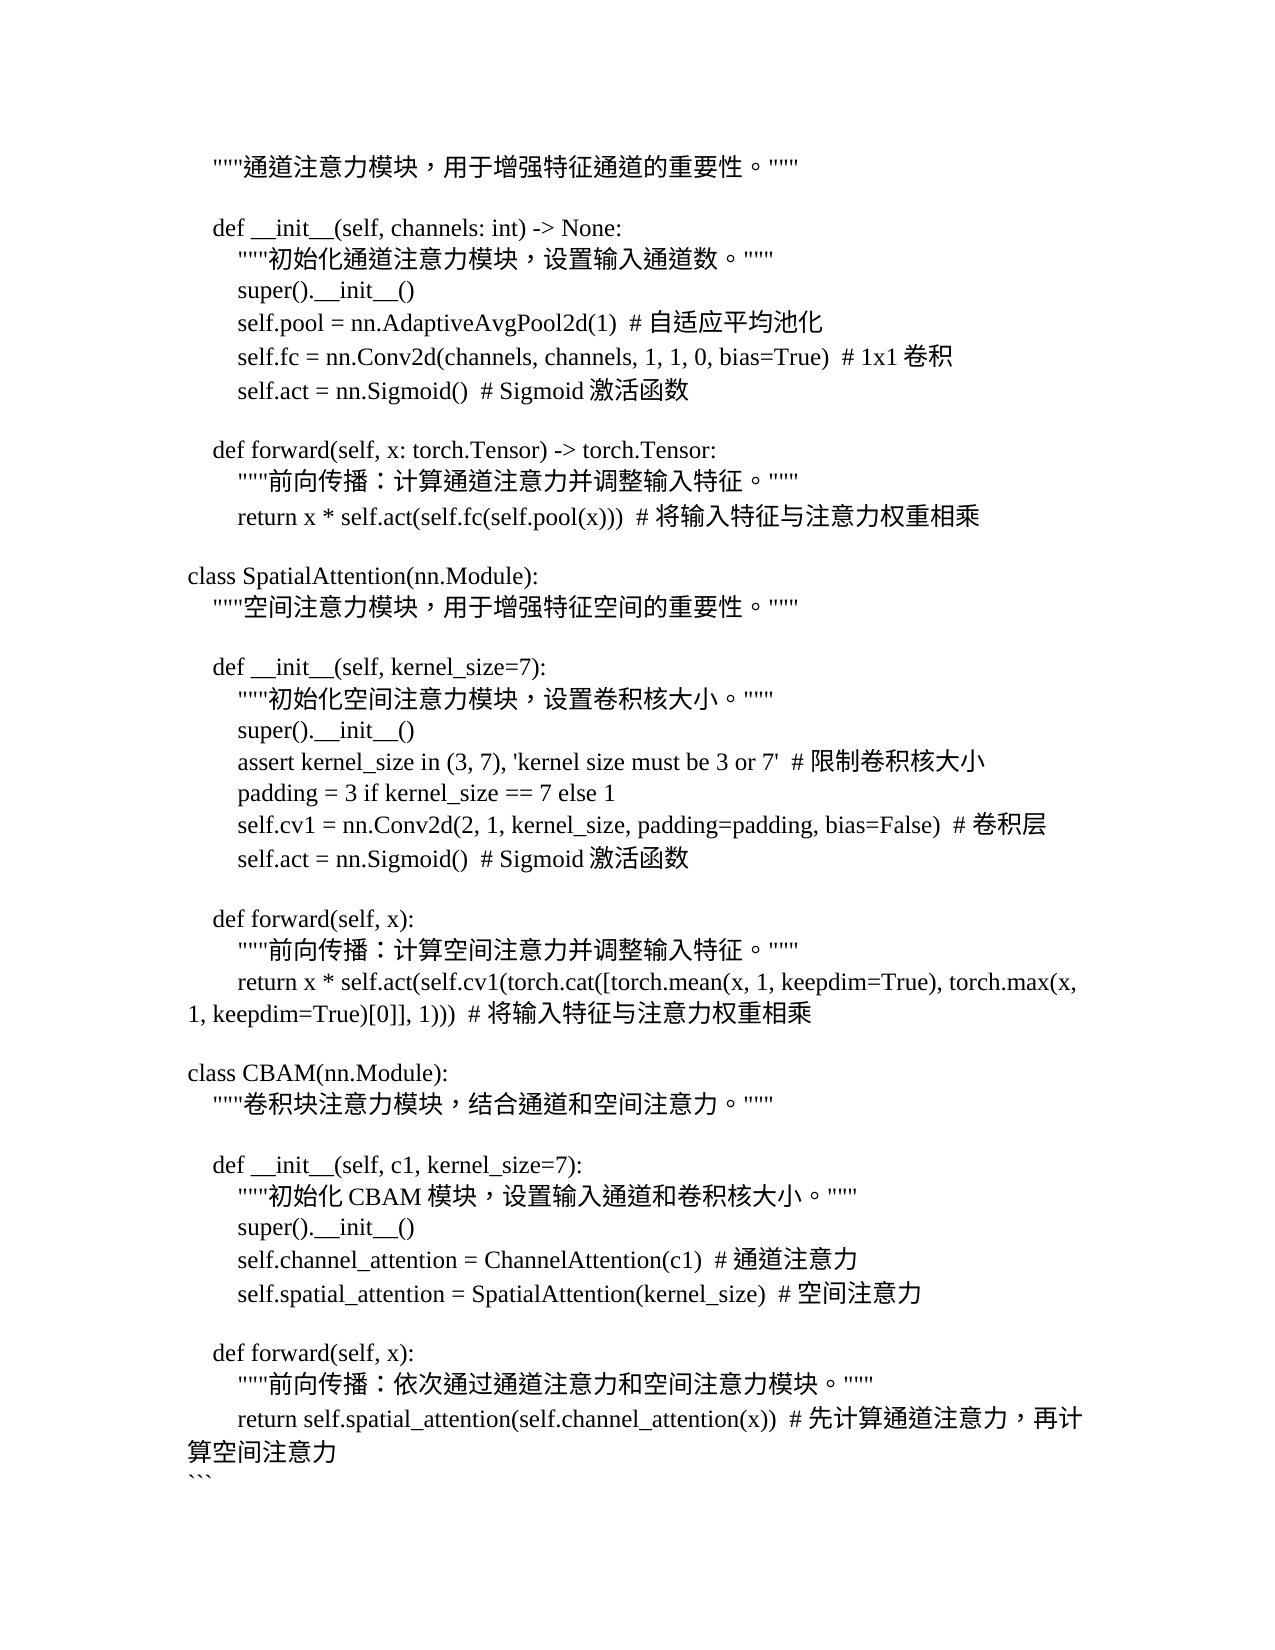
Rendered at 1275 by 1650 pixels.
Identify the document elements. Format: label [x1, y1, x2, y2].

text [187, 150, 1087, 1498]
